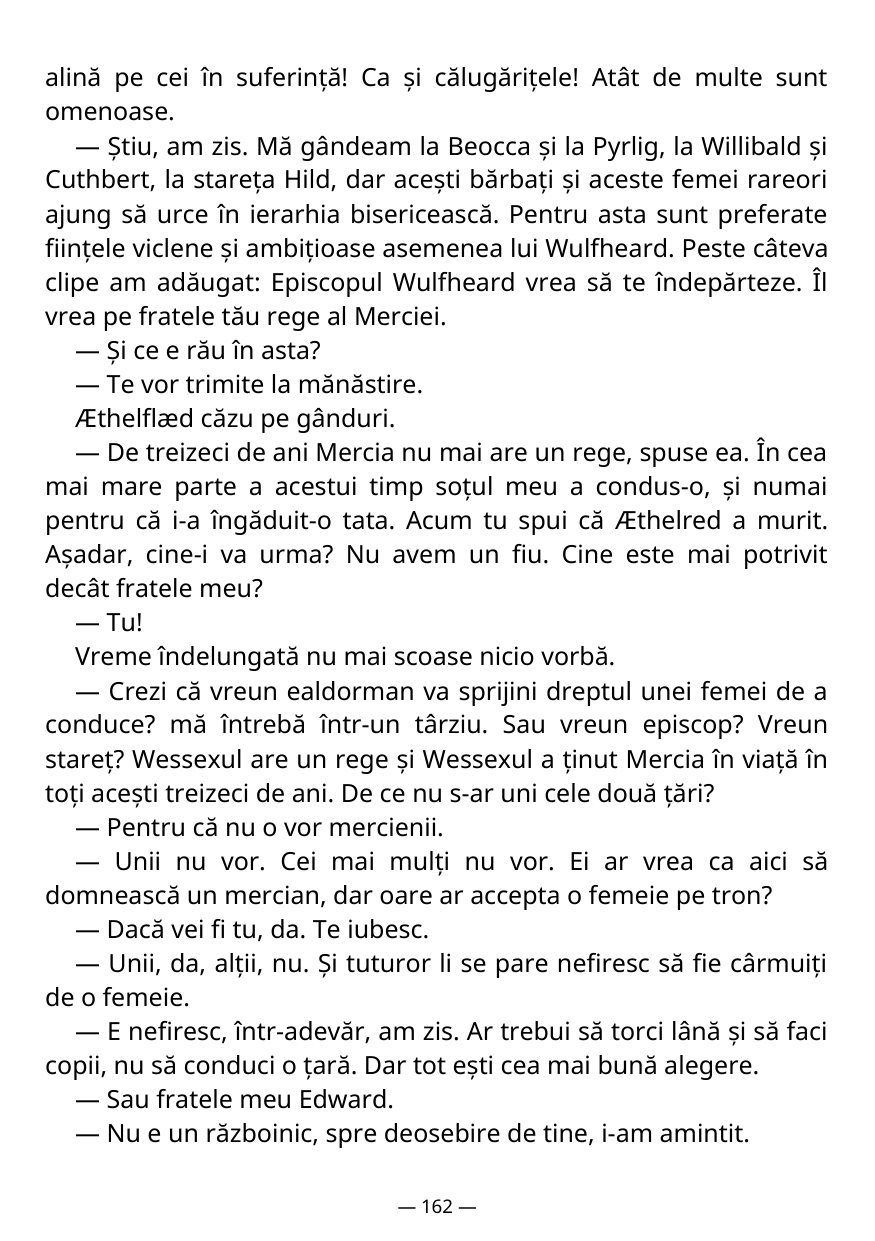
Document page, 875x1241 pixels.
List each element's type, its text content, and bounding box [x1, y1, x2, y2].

text — Şi ce e rău în asta? [45, 332, 829, 367]
text — Crezi că vreun ealdorman va sprijini dreptul unei femei de a conduce? mă întrebă într-un târziu. Sau vreun episcop? Vreun stareţ? Wessexul are un rege şi Wessexul a ţinut Mercia în viaţă în toţi aceşti treizeci de ani. De ce nu s-ar uni cele două ţări? [45, 673, 829, 809]
text — Tu! [45, 605, 829, 639]
text Æthelflæd căzu pe gânduri. [45, 401, 829, 435]
text Vreme îndelungată nu mai scoase nicio vorbă. [45, 639, 829, 673]
text — De treizeci de ani Mercia nu mai are un rege, spuse ea. În cea mai mare parte a acestui timp soţul meu a condus-o, şi numai pentru că i-a îngăduit-o tata. Acum tu spui că Æthelred a murit. Aşadar, cine-i va urma? Nu avem un fiu. Cine este mai potrivit decât fratele meu? [45, 435, 829, 605]
text — Dacă vei fi tu, da. Te iubesc. [45, 912, 829, 946]
text — Te vor trimite la mănăstire. [45, 367, 829, 401]
text — Unii, da, alţii, nu. Şi tuturor li se pare nefiresc să fie cârmuiţi de o femeie. [45, 946, 829, 1014]
text — Ştiu, am zis. Mă gândeam la Beocca şi la Pyrlig, la Willibald şi Cuthbert, la stareţa Hild, dar aceşti bărbaţi şi aceste femei rareori ajung să urce în ierarhia bisericească. Pentru asta sunt preferate fiinţele viclene şi ambiţioase asemenea lui Wulfheard. Peste câteva clipe am adăugat: Episcopul Wulfheard vrea să te îndepărteze. Îl vrea pe fratele tău rege al Merciei. [45, 128, 829, 332]
text — Unii nu vor. Cei mai mulţi nu vor. Ei ar vrea ca aici să domnească un mercian, dar oare ar accepta o femeie pe tron? [45, 843, 829, 912]
text — Nu e un războinic, spre deosebire de tine, i-am amintit. [45, 1116, 829, 1150]
text — Sau fratele meu Edward. [45, 1082, 829, 1116]
text — E nefiresc, într-adevăr, am zis. Ar trebui să torci lână şi să faci copii, nu să conduci o ţară. Dar tot eşti cea mai bună alegere. [45, 1014, 829, 1082]
text — Pentru că nu o vor mercienii. [45, 809, 829, 843]
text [45, 60, 829, 128]
